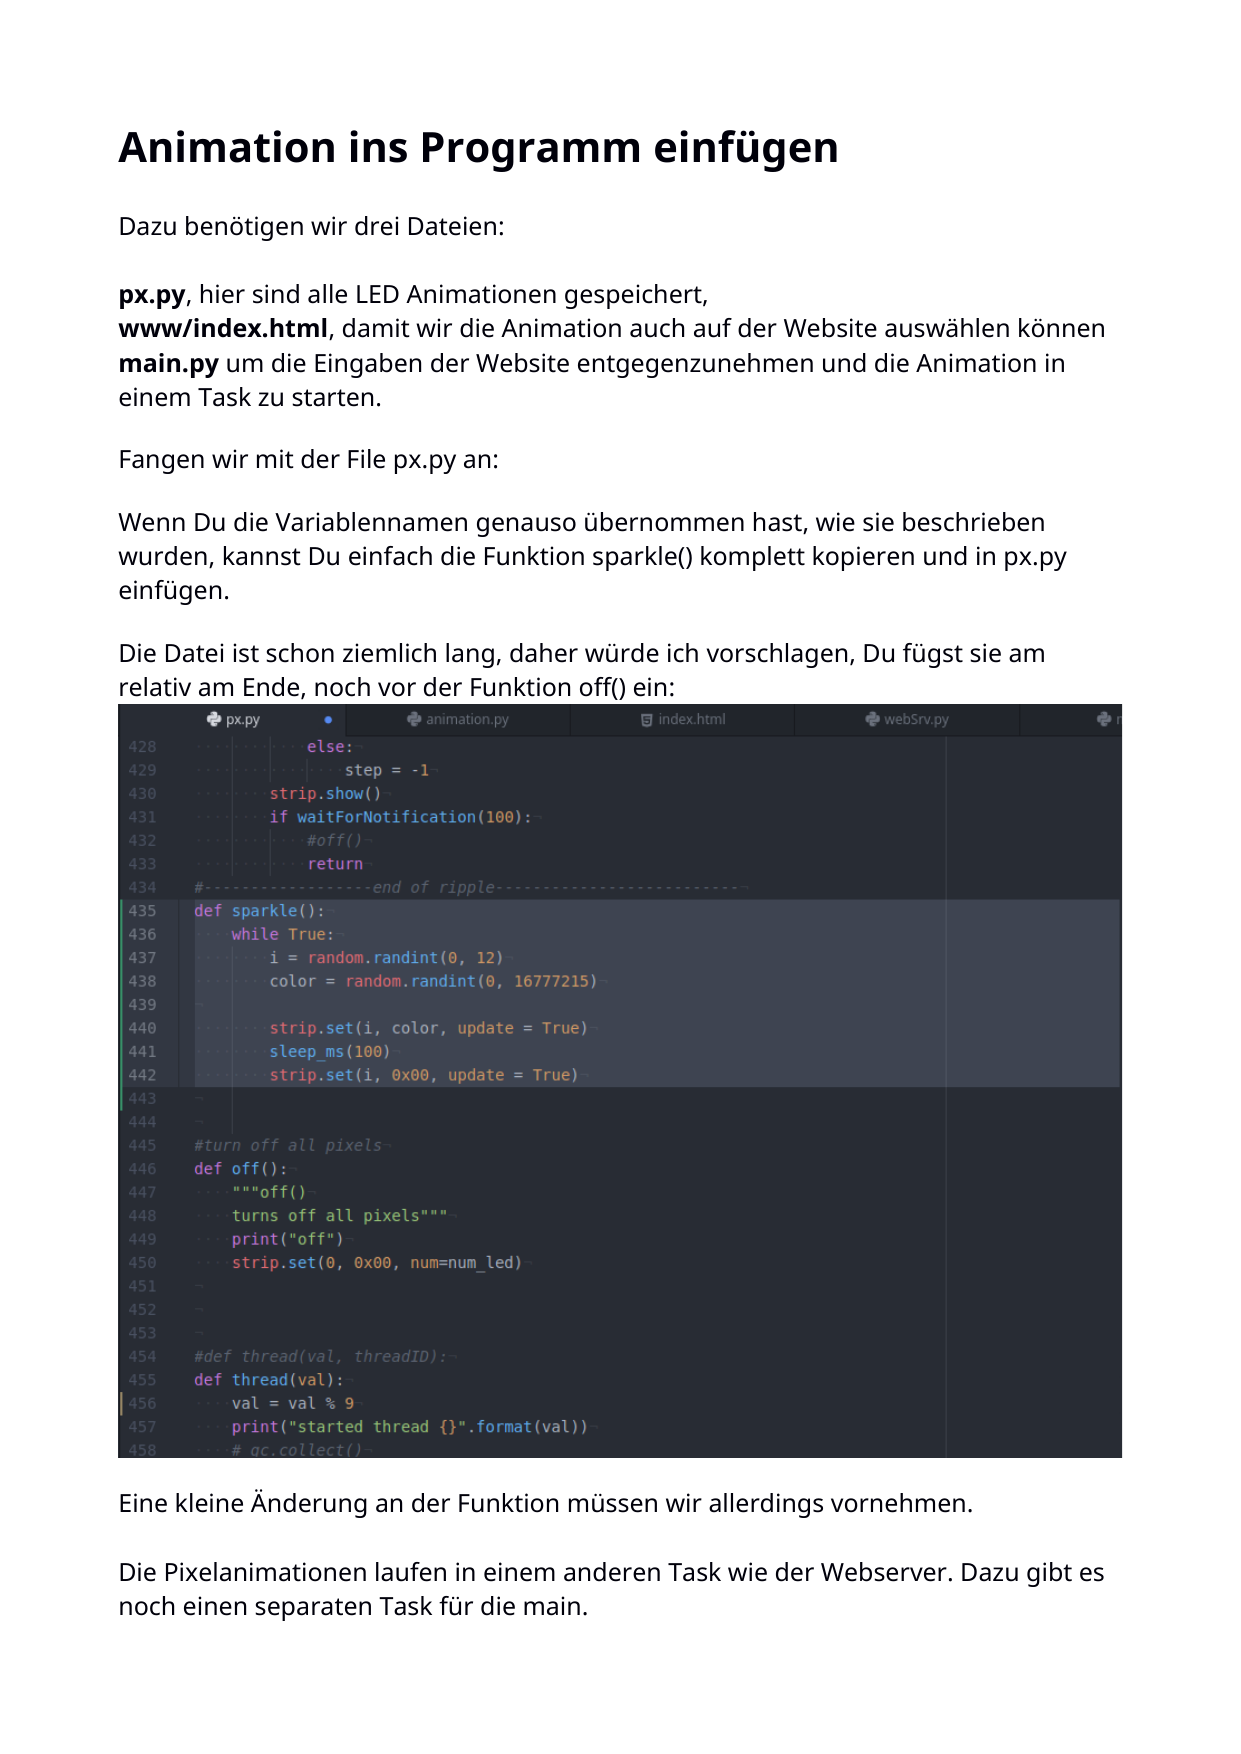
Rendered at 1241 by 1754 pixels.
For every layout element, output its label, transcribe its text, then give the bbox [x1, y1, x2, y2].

text Dazu benötigen wir drei Dateien: [118, 209, 1122, 243]
text Die Datei ist schon ziemlich lang, daher würde ich vorschlagen, Du fügst sie am relativ am Ende, noch vor der Funktion off() ein: [118, 636, 1122, 704]
text Wenn Du die Variablennamen genauso übernommen hast, wie sie beschrieben wurden, kannst Du einfach die Funktion sparkle() komplett kopieren und in px.py einfügen. [118, 505, 1122, 607]
text Fangen wir mit der File px.py an: [118, 442, 1122, 476]
text Animation ins Programm einfügen [118, 118, 1122, 175]
picture [118, 704, 1123, 1458]
text main.py um die Eingaben der Website entgegenzunehmen und die Animation in einem Task zu starten. [118, 345, 1122, 413]
text Die Pixelanimationen laufen in einem anderen Task wie der Webserver. Dazu gibt es noch einen separaten Task für die main. [118, 1554, 1122, 1622]
text px.py, hier sind alle LED Animationen gespeichert, [118, 277, 1122, 311]
text www/index.html, damit wir die Animation auch auf der Website auswählen können [118, 311, 1122, 345]
text Eine kleine Änderung an der Funktion müssen wir allerdings vornehmen. [118, 1486, 1122, 1520]
